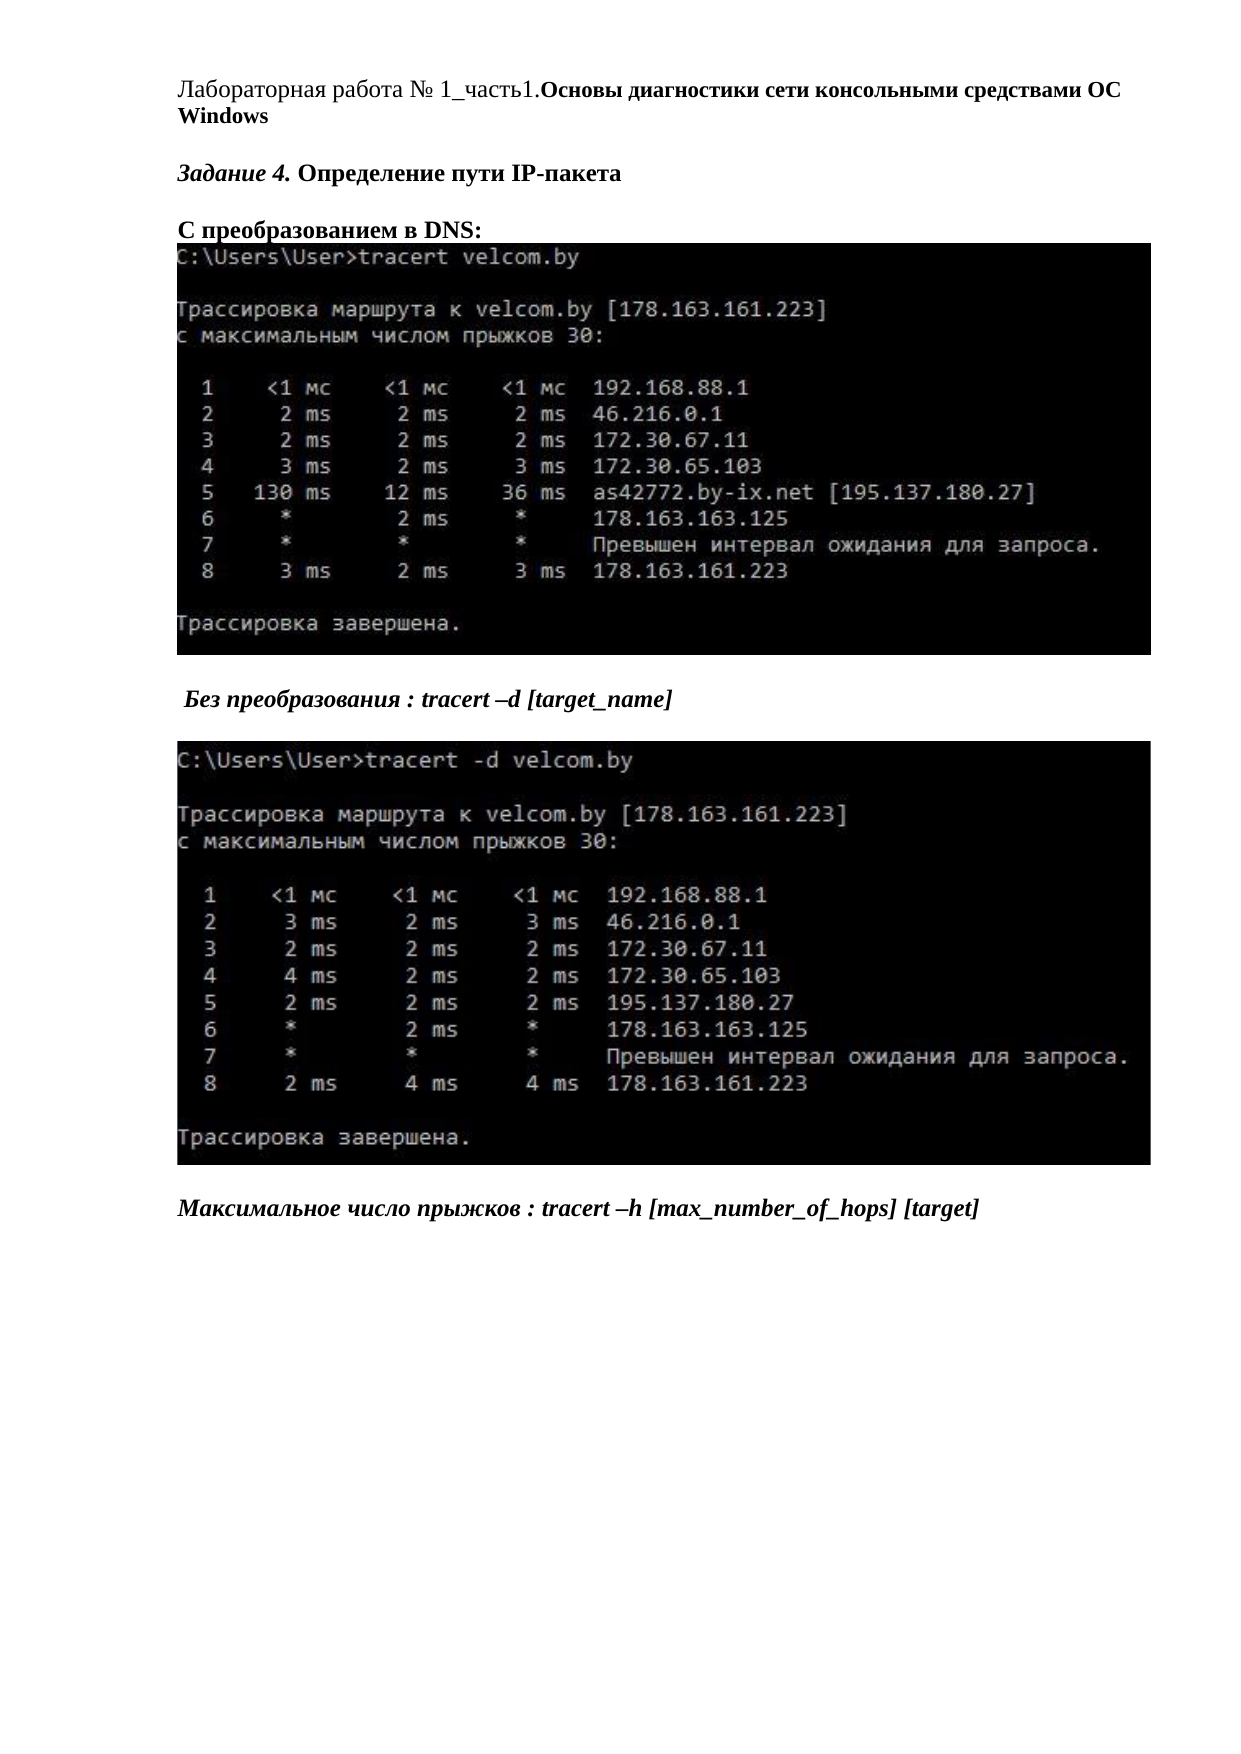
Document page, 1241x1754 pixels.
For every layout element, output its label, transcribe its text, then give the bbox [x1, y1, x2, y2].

picture [177, 741, 1151, 1165]
text Максимальное число прыжков : tracert –h [max_number_of_hops] [target] [177, 1193, 1152, 1222]
text С преобразованием в DNS: [177, 215, 1152, 244]
text Без преобразования : tracert –d [target_name] [177, 684, 1152, 712]
picture [177, 243, 1151, 655]
text Задание 4. Определение пути IP-пакета [177, 158, 1152, 186]
